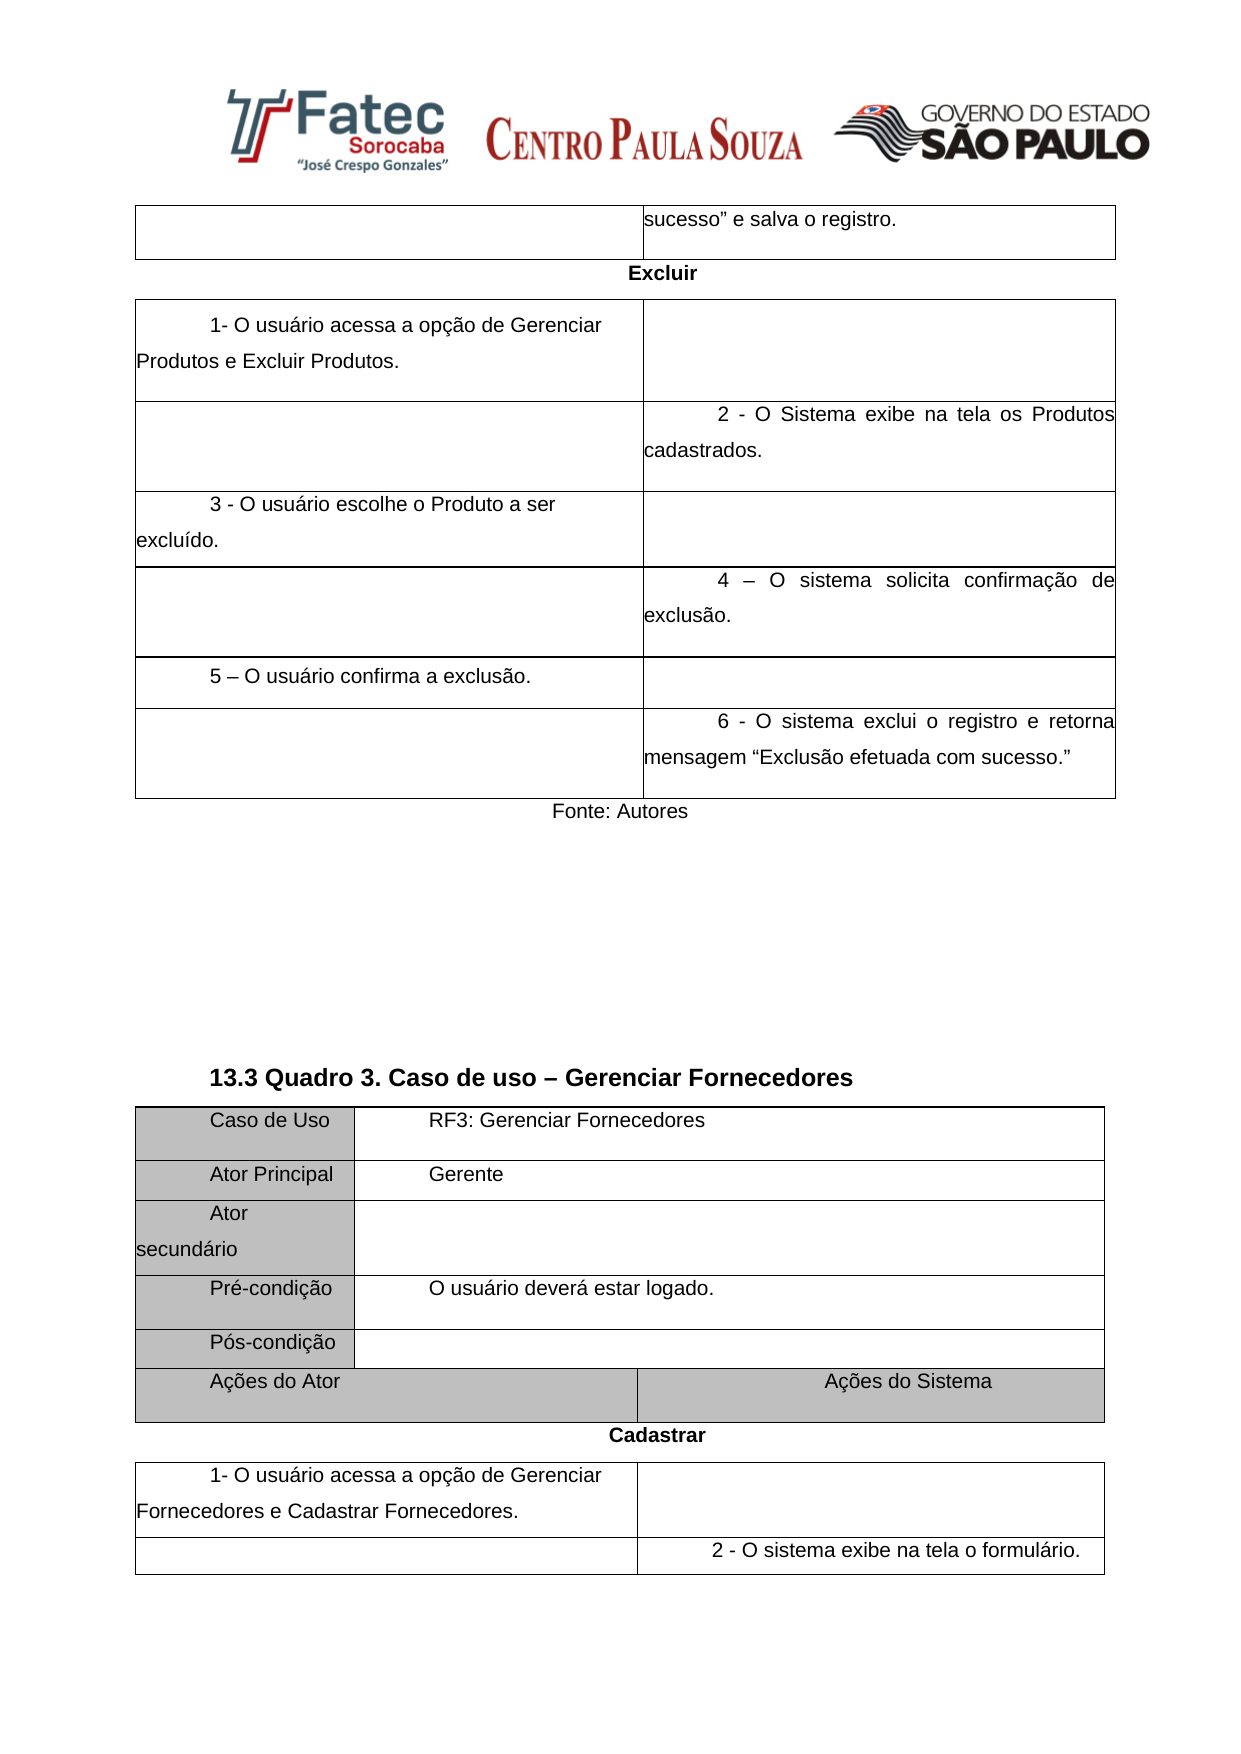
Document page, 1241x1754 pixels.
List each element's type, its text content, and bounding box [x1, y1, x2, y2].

table_cell O usuário deverá estar logado. [355, 1276, 1104, 1329]
subtitle 13.3 Quadro 3. Caso de uso – Gerenciar Fornecedores [135, 1063, 1105, 1092]
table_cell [638, 1538, 1104, 1574]
table_cell [136, 402, 643, 491]
text Fonte: Autores [135, 799, 1105, 823]
picture [209, 73, 1153, 191]
table_cell 6-O sistema valida as informações e retorna mensagem “Alteração Efetuada com sucesso” e salva o registro. [644, 206, 1115, 259]
table_cell 1- O usuário acessa a opção de Gerenciar Produtos e Excluir Produtos. [136, 300, 643, 401]
table_cell 5 – O usuário confirma a exclusão. [136, 658, 643, 708]
table_cell Excluir [136, 260, 1115, 299]
table_cell Ator secundário [136, 1201, 354, 1275]
table_cell 6 - O sistema exclui o registro e retorna mensagem “Exclusão efetuada com sucesso.” [644, 709, 1115, 798]
table_cell Ator Principal [136, 1161, 354, 1200]
table_cell 2 - O Sistema exibe na tela os Produtos cadastrados. [644, 402, 1115, 491]
table_cell Pré-condição [136, 1276, 354, 1329]
table_cell [644, 300, 1115, 401]
table_cell 3 - O usuário escolhe o Produto a ser excluído. [136, 492, 643, 566]
table_cell [638, 1463, 1104, 1537]
table_cell [355, 1330, 1104, 1368]
table_cell 1- O usuário acessa a opção de Gerenciar Fornecedores e Cadastrar Fornecedores. [136, 1463, 637, 1537]
table_cell Pós-condição [136, 1330, 354, 1368]
table_cell [136, 206, 643, 259]
table_cell [644, 492, 1115, 566]
table_cell Ações do Sistema [638, 1369, 1104, 1422]
table_cell Cadastrar [136, 1423, 1104, 1462]
table_cell [136, 1538, 637, 1574]
table_cell 4 – O sistema solicita confirmação de exclusão. [644, 568, 1115, 656]
table_cell [355, 1201, 1104, 1275]
table_cell Ações do Ator [136, 1369, 637, 1422]
table_cell [136, 709, 643, 798]
table_cell [644, 658, 1115, 708]
table_header RF3: Gerenciar Fornecedores [355, 1108, 1104, 1160]
table_cell [136, 568, 643, 656]
table_header Caso de Uso [136, 1108, 354, 1160]
table_cell Gerente [355, 1161, 1104, 1200]
